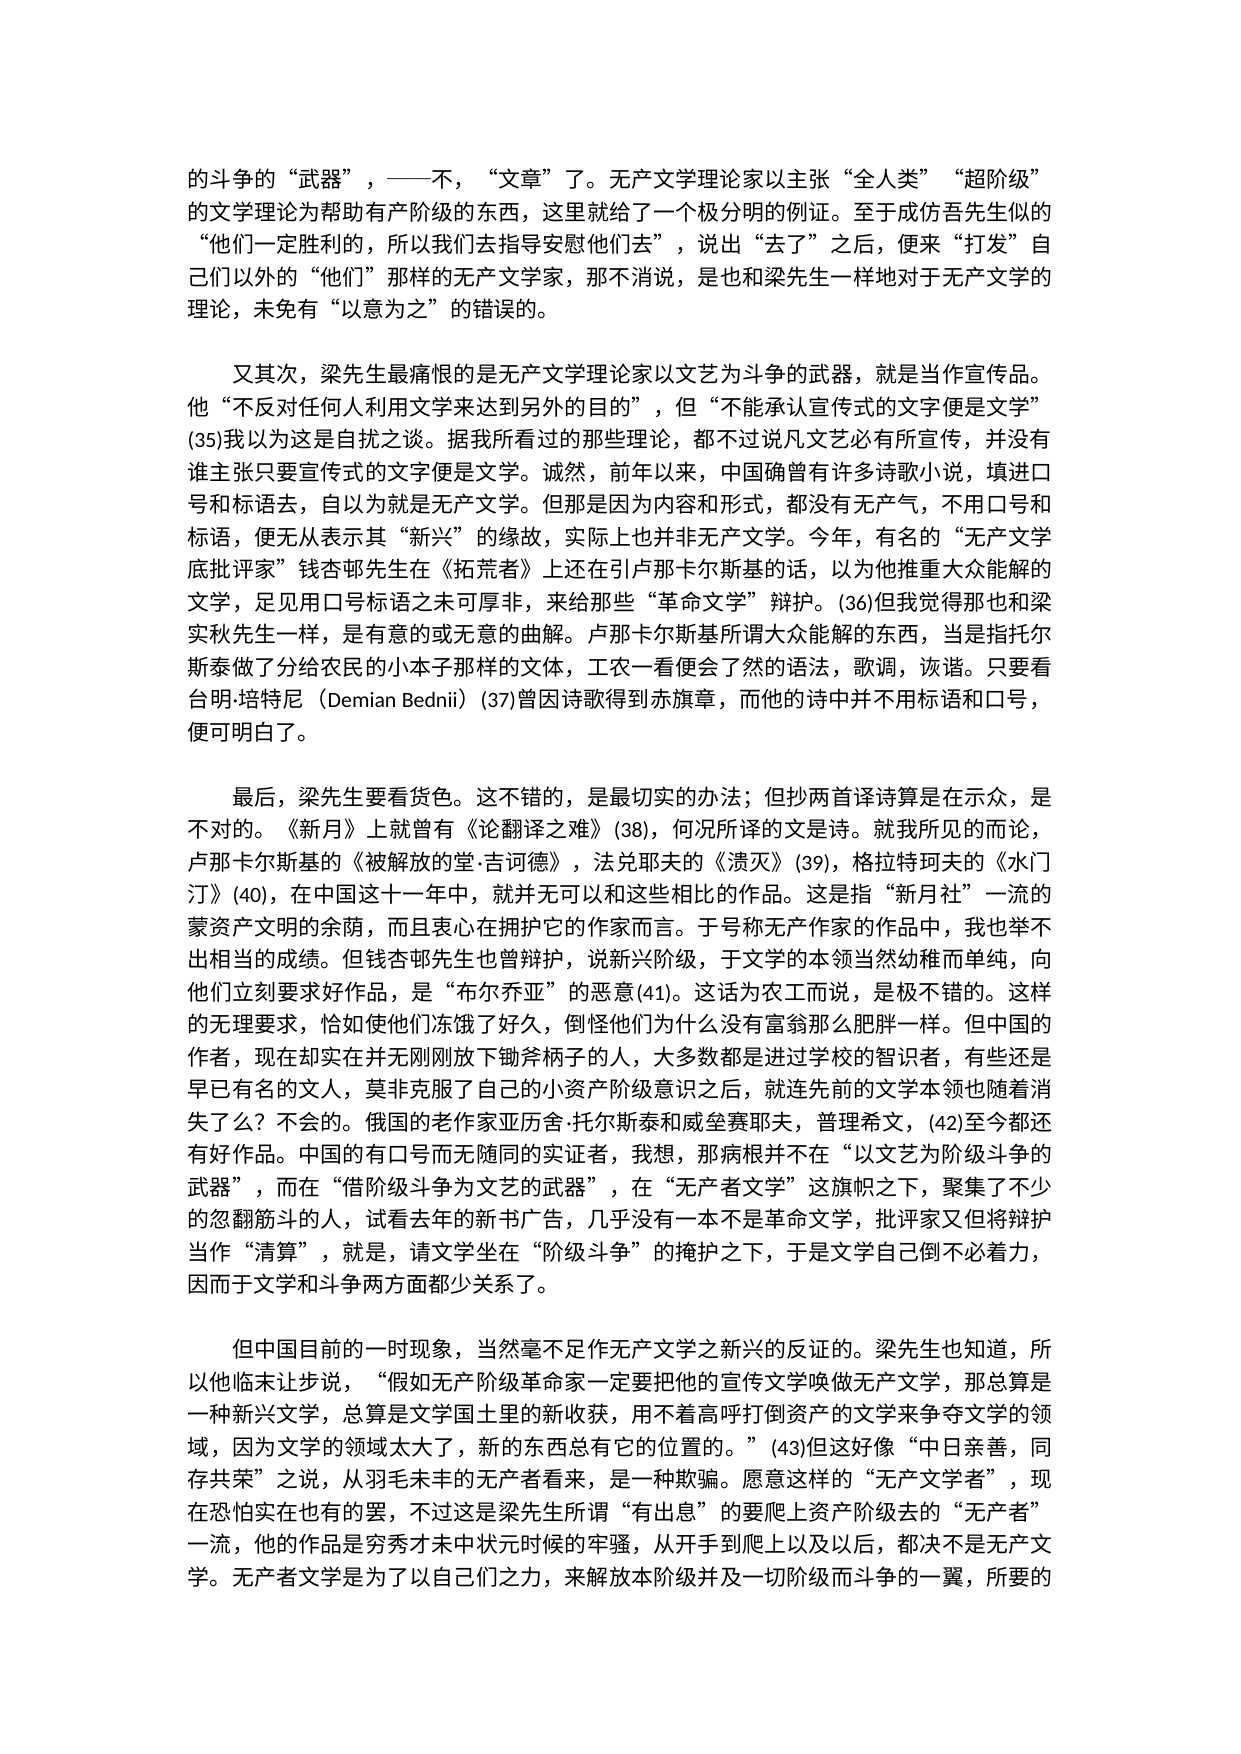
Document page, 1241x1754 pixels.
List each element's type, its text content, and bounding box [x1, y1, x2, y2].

text 最后，梁先生要看货色。这不错的，是最切实的办法；但抄两首译诗算是在示众，是不对的。《新月》上就曾有《论翻译之难》(38)，何况所译的文是诗。就我所见的而论，卢那卡尔斯基的《被解放的堂·吉诃德》，法兑耶夫的《溃灭》(39)，格拉特珂夫的《水门汀》(40)，在中国这十一年中，就并无可以和这些相比的作品。这是指“新月社”一流的蒙资产文明的余荫，而且衷心在拥护它的作家而言。于号称无产作家的作品中，我也举不出相当的成绩。但钱杏邨先生也曾辩护，说新兴阶级，于文学的本领当然幼稚而单纯，向他们立刻要求好作品，是“布尔乔亚”的恶意(41)。这话为农工而说，是极不错的。这样的无理要求，恰如使他们冻饿了好久，倒怪他们为什么没有富翁那么肥胖一样。但中国的作者，现在却实在并无刚刚放下锄斧柄子的人，大多数都是进过学校的智识者，有些还是早已有名的文人，莫非克服了自己的小资产阶级意识之后，就连先前的文学本领也随着消失了么？不会的。俄国的老作家亚历舍·托尔斯泰和威垒赛耶夫，普理希文，(42)至今都还有好作品。中国的有口号而无随同的实证者，我想，那病根并不在“以文艺为阶级斗争的武器”，而在“借阶级斗争为文艺的武器”，在“无产者文学”这旗帜之下，聚集了不少的忽翻筋斗的人，试看去年的新书广告，几乎没有一本不是革命文学，批评家又但将辩护当作“清算”，就是，请文学坐在“阶级斗争”的掩护之下，于是文学自己倒不必着力，因而于文学和斗争两方面都少关系了。 [187, 779, 1053, 1299]
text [187, 1332, 1053, 1592]
text 又其次，梁先生最痛恨的是无产文学理论家以文艺为斗争的武器，就是当作宣传品。他“不反对任何人利用文学来达到另外的目的”，但“不能承认宣传式的文字便是文学”。(35)我以为这是自扰之谈。据我所看过的那些理论，都不过说凡文艺必有所宣传，并没有谁主张只要宣传式的文字便是文学。诚然，前年以来，中国确曾有许多诗歌小说，填进口号和标语去，自以为就是无产文学。但那是因为内容和形式，都没有无产气，不用口号和标语，便无从表示其“新兴”的缘故，实际上也并非无产文学。今年，有名的“无产文学底批评家”钱杏邨先生在《拓荒者》上还在引卢那卡尔斯基的话，以为他推重大众能解的文学，足见用口号标语之未可厚非，来给那些“革命文学”辩护。(36)但我觉得那也和梁实秋先生一样，是有意的或无意的曲解。卢那卡尔斯基所谓大众能解的东西，当是指托尔斯泰做了分给农民的小本子那样的文体，工农一看便会了然的语法，歌调，诙谐。只要看台明·培特尼（Demian Bednii）(37)曾因诗歌得到赤旗章，而他的诗中并不用标语和口号，便可明白了。 [187, 357, 1053, 747]
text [187, 162, 1053, 324]
